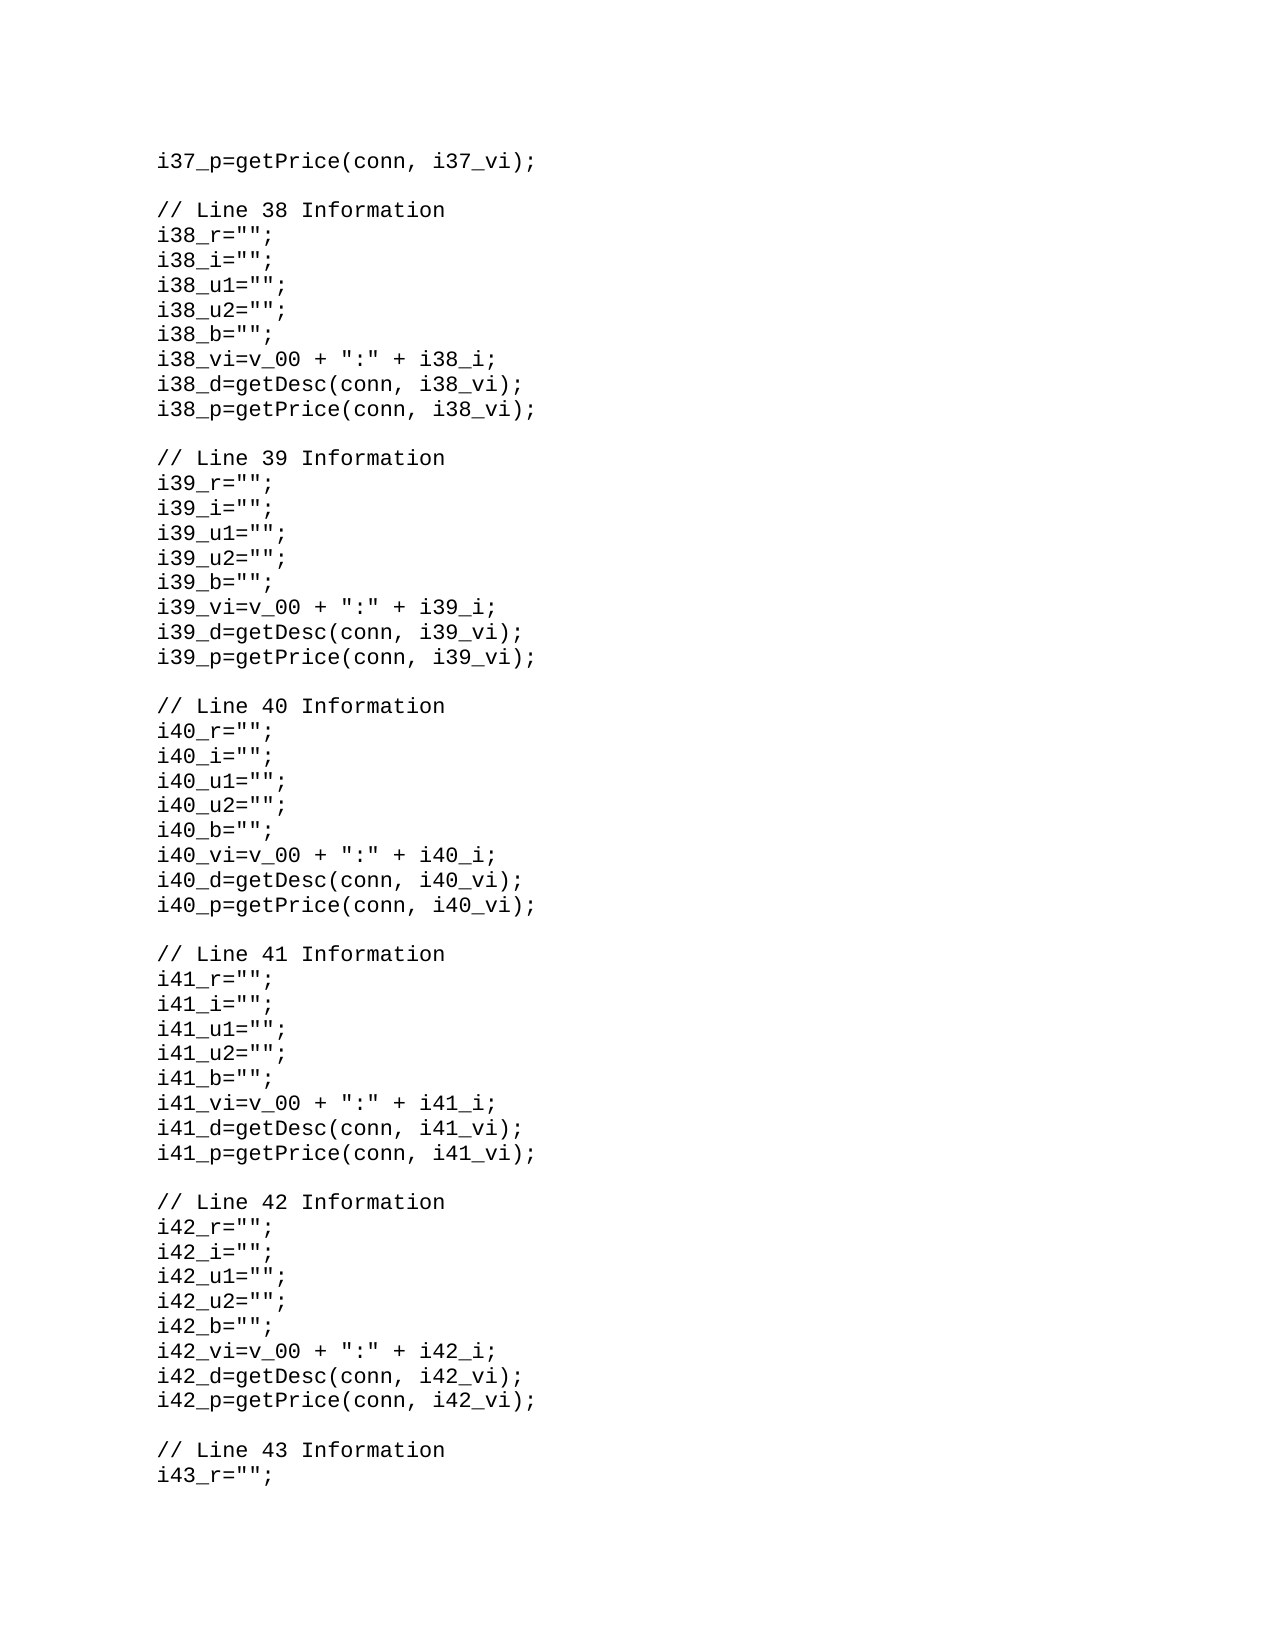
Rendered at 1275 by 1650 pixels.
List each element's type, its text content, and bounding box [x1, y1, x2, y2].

text i39_d=getDesc(conn, i39_vi); [156, 621, 1118, 646]
text // Line 43 Information [156, 1439, 1118, 1464]
text i41_i=""; [156, 993, 1118, 1018]
text i39_p=getPrice(conn, i39_vi); [156, 646, 1118, 671]
text i41_u1=""; [156, 1018, 1118, 1042]
text i42_u1=""; [156, 1266, 1118, 1290]
text i41_u2=""; [156, 1042, 1118, 1067]
text i41_p=getPrice(conn, i41_vi); [156, 1142, 1118, 1166]
text i41_d=getDesc(conn, i41_vi); [156, 1117, 1118, 1142]
text i42_r=""; [156, 1216, 1118, 1241]
text i38_vi=v_00 + ":" + i38_i; [156, 348, 1118, 373]
text i39_b=""; [156, 571, 1118, 596]
text // Line 39 Information [156, 447, 1118, 472]
text i42_d=getDesc(conn, i42_vi); [156, 1365, 1118, 1389]
text // Line 41 Information [156, 943, 1118, 968]
text i40_r=""; [156, 720, 1118, 745]
text i40_b=""; [156, 819, 1118, 844]
text i40_p=getPrice(conn, i40_vi); [156, 894, 1118, 918]
text i43_r=""; [156, 1464, 1118, 1489]
text i37_p=getPrice(conn, i37_vi); [156, 150, 1118, 175]
text i39_i=""; [156, 497, 1118, 522]
text i40_d=getDesc(conn, i40_vi); [156, 869, 1118, 894]
text i38_u2=""; [156, 299, 1118, 323]
text i38_u1=""; [156, 274, 1118, 299]
text i39_u2=""; [156, 547, 1118, 571]
text i41_r=""; [156, 968, 1118, 993]
text i38_i=""; [156, 249, 1118, 274]
text i38_d=getDesc(conn, i38_vi); [156, 373, 1118, 398]
text i39_u1=""; [156, 522, 1118, 547]
text i39_vi=v_00 + ":" + i39_i; [156, 596, 1118, 621]
text i41_b=""; [156, 1067, 1118, 1092]
text i39_r=""; [156, 472, 1118, 497]
text i38_p=getPrice(conn, i38_vi); [156, 398, 1118, 423]
text i42_u2=""; [156, 1290, 1118, 1315]
text // Line 38 Information [156, 199, 1118, 224]
text i41_vi=v_00 + ":" + i41_i; [156, 1092, 1118, 1117]
text i40_u1=""; [156, 770, 1118, 794]
text i42_i=""; [156, 1241, 1118, 1266]
text i42_vi=v_00 + ":" + i42_i; [156, 1340, 1118, 1365]
text i42_b=""; [156, 1315, 1118, 1340]
text i40_u2=""; [156, 794, 1118, 819]
text // Line 42 Information [156, 1191, 1118, 1216]
text i38_r=""; [156, 224, 1118, 249]
text i40_i=""; [156, 745, 1118, 770]
text i42_p=getPrice(conn, i42_vi); [156, 1389, 1118, 1414]
text i38_b=""; [156, 323, 1118, 348]
text // Line 40 Information [156, 695, 1118, 720]
text i40_vi=v_00 + ":" + i40_i; [156, 844, 1118, 869]
